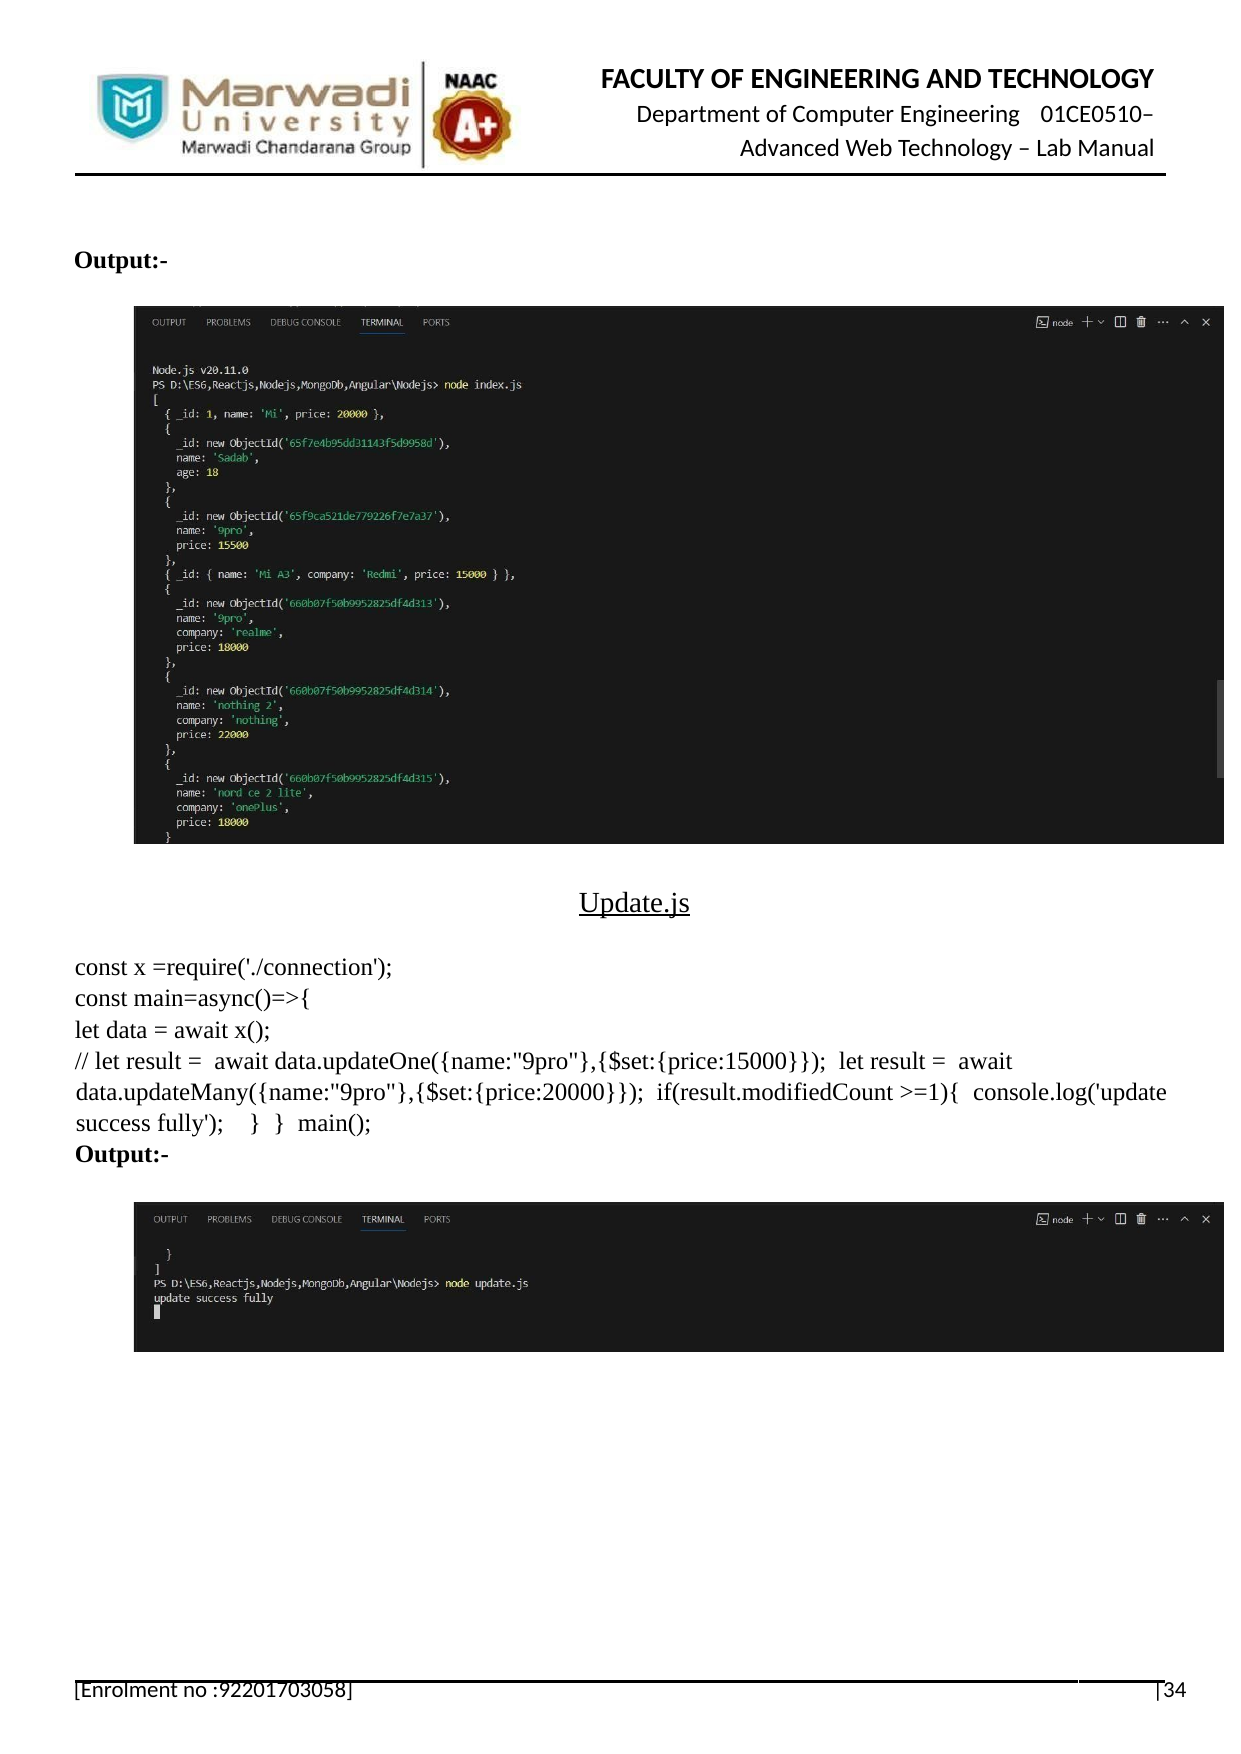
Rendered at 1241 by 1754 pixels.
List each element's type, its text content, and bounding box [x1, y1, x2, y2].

text // let result = await data.updateOne({name:"9pro"},{$set:{price:15000}}); let result = await data.updateMany({name:"9pro"},{$set:{price:20000}}); if(result.modifiedCount >=1){ console.log('update success fully'); } } main(); [74, 1046, 1169, 1137]
picture [133, 1202, 1224, 1352]
subtitle Output:- [73, 246, 1146, 274]
text const x =require('./connection'); [74, 952, 521, 981]
subtitle Update.js [73, 885, 1224, 918]
picture [133, 306, 1224, 844]
picture [89, 59, 530, 171]
text let data = await x(); [74, 1015, 521, 1043]
text const main=async()=>{ [74, 983, 521, 1012]
text Output:- [74, 1139, 1169, 1168]
